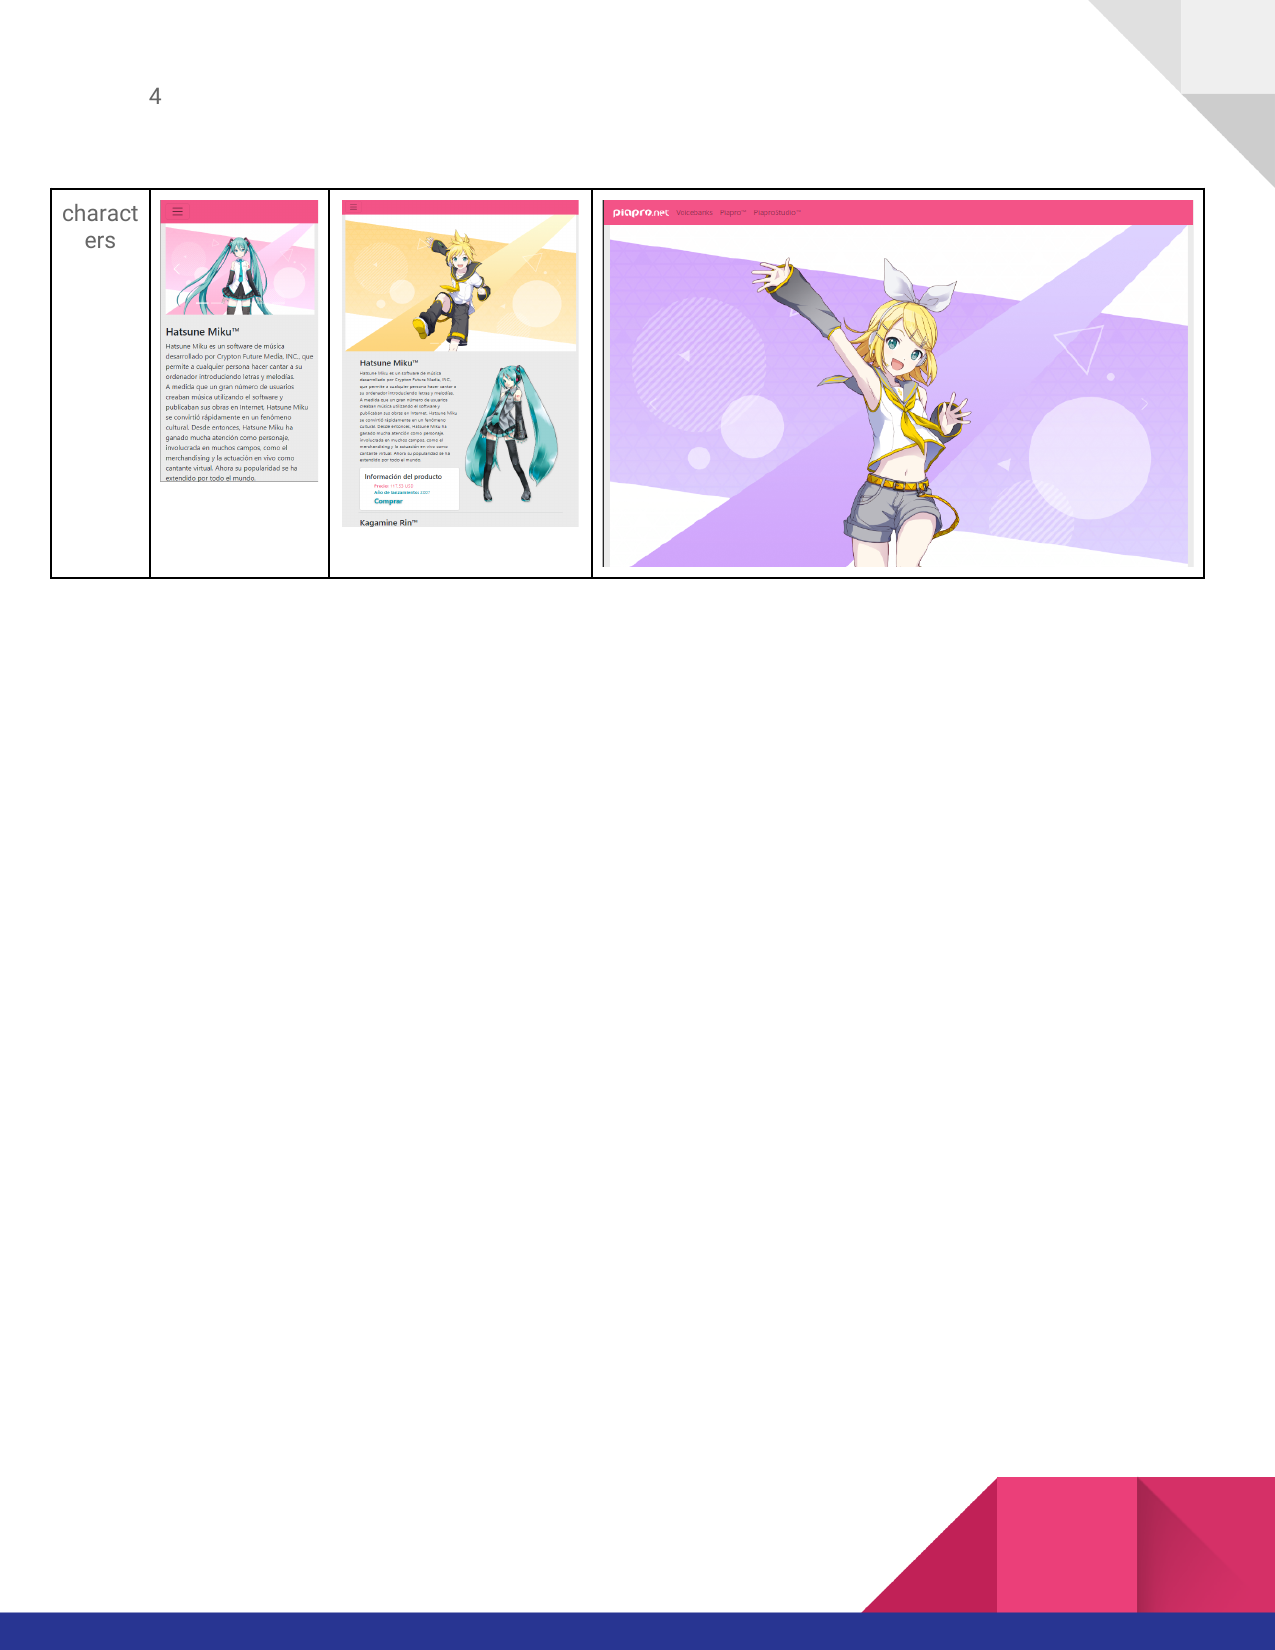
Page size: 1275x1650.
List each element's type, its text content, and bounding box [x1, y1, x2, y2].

table_cell [330, 190, 591, 577]
picture [160, 200, 319, 482]
picture [342, 200, 579, 527]
table_cell characters [52, 190, 149, 577]
table_cell [593, 190, 1203, 577]
picture [0, 1475, 1275, 1650]
picture [602, 200, 1194, 567]
table_cell [151, 190, 328, 577]
picture [1087, 0, 1275, 188]
